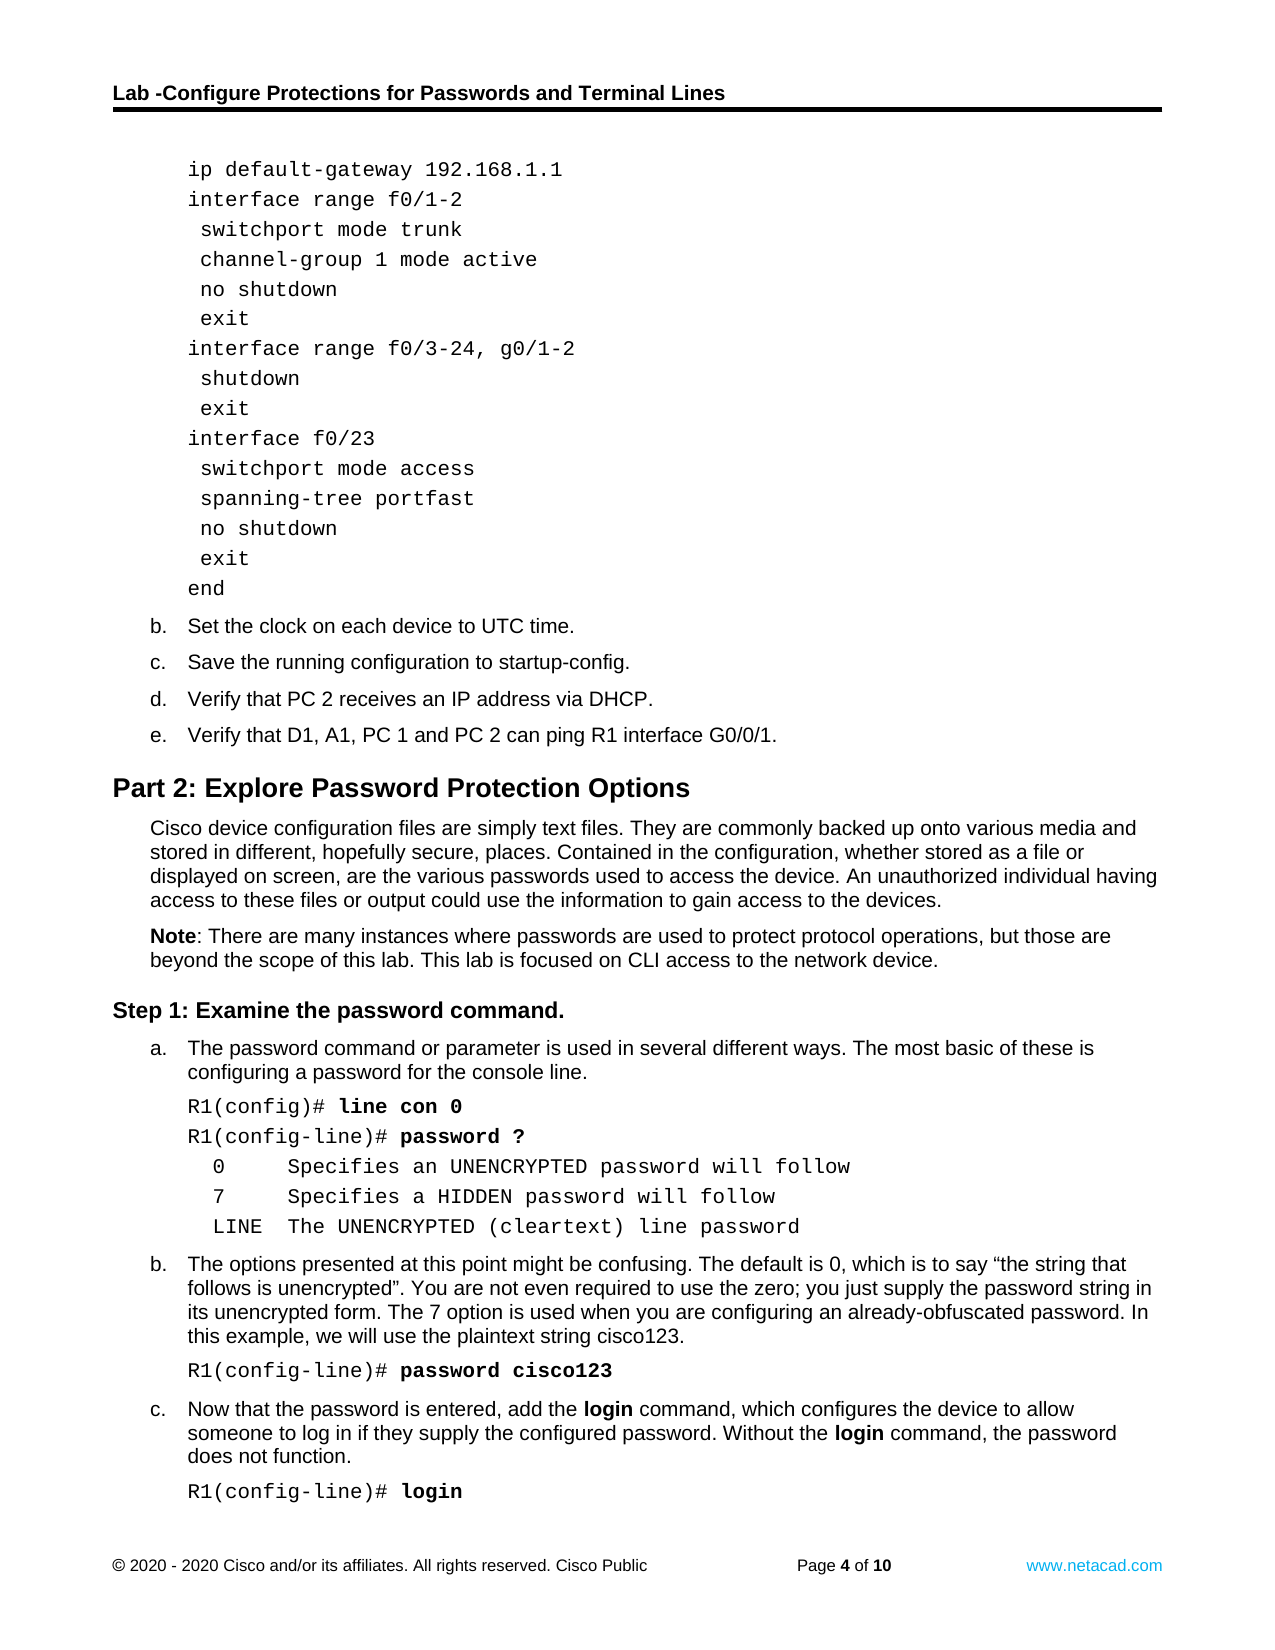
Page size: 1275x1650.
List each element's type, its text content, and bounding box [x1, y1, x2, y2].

text Verify that D1, A1, PC 1 and PC 2 can ping R1 interface G0/0/1. [150, 723, 1162, 747]
text ip default-gateway 192.168.1.1 [187, 159, 1162, 183]
text Now that the password is entered, add the login command, which configures the device to allow someone to log in if they supply the configured password. Without the login command, the password does not function. [150, 1396, 1162, 1468]
text R1(config)# line con 0 [187, 1096, 1162, 1120]
text switchport mode trunk [187, 219, 1162, 242]
text exit [187, 548, 1162, 571]
text spanning-tree portfast [187, 488, 1162, 511]
text Set the clock on each device to UTC time. [150, 614, 1162, 638]
text R1(config-line)# password cisco123 [187, 1360, 1162, 1384]
text exit [187, 308, 1162, 332]
text channel-group 1 mode active [187, 249, 1162, 272]
text exit [187, 398, 1162, 422]
text interface range f0/3-24, g0/1-2 [187, 338, 1162, 362]
text no shutdown [187, 278, 1162, 302]
text The options presented at this point might be confusing. The default is 0, which is to say “the string that follows is unencrypted”. You are not even required to use the zero; you just supply the password string in its unencrypted form. The 7 option is used when you are configuring an already-obfuscated password. In this example, we will use the plaintext string cisco123. [150, 1252, 1162, 1348]
text shutdown [187, 368, 1162, 392]
text Save the running configuration to startup-config. [150, 650, 1162, 674]
text interface range f0/1-2 [187, 189, 1162, 212]
text switchport mode access [187, 458, 1162, 482]
text no shutdown [187, 518, 1162, 541]
text The password command or parameter is used in several different ways. The most basic of these is configuring a password for the console line. [150, 1036, 1162, 1084]
text LINE The UNENCRYPTED (cleartext) line password [187, 1216, 1162, 1239]
text Cisco device configuration files are simply text files. They are commonly backed up onto various media and stored in different, hopefully secure, places. Contained in the configuration, whether stored as a file or displayed on screen, are the various passwords used to access the device. An unauthorized individual having access to these files or output could use the information to gain access to the devices. [150, 816, 1162, 912]
text 7 Specifies a HIDDEN password will follow [187, 1186, 1162, 1209]
text interface f0/23 [187, 428, 1162, 452]
text 0 Specifies an UNENCRYPTED password will follow [187, 1156, 1162, 1180]
text R1(config-line)# password ? [187, 1126, 1162, 1150]
text end [187, 577, 1162, 601]
text Verify that PC 2 receives an IP address via DHCP. [150, 687, 1162, 711]
text Note: There are many instances where passwords are used to protect protocol operations, but those are beyond the scope of this lab. This lab is focused on CLI access to the network device. [150, 924, 1162, 972]
subtitle Explore Password Protection Options [112, 772, 1162, 803]
text R1(config-line)# login [187, 1481, 1162, 1504]
subtitle Examine the password command. [112, 997, 1162, 1023]
